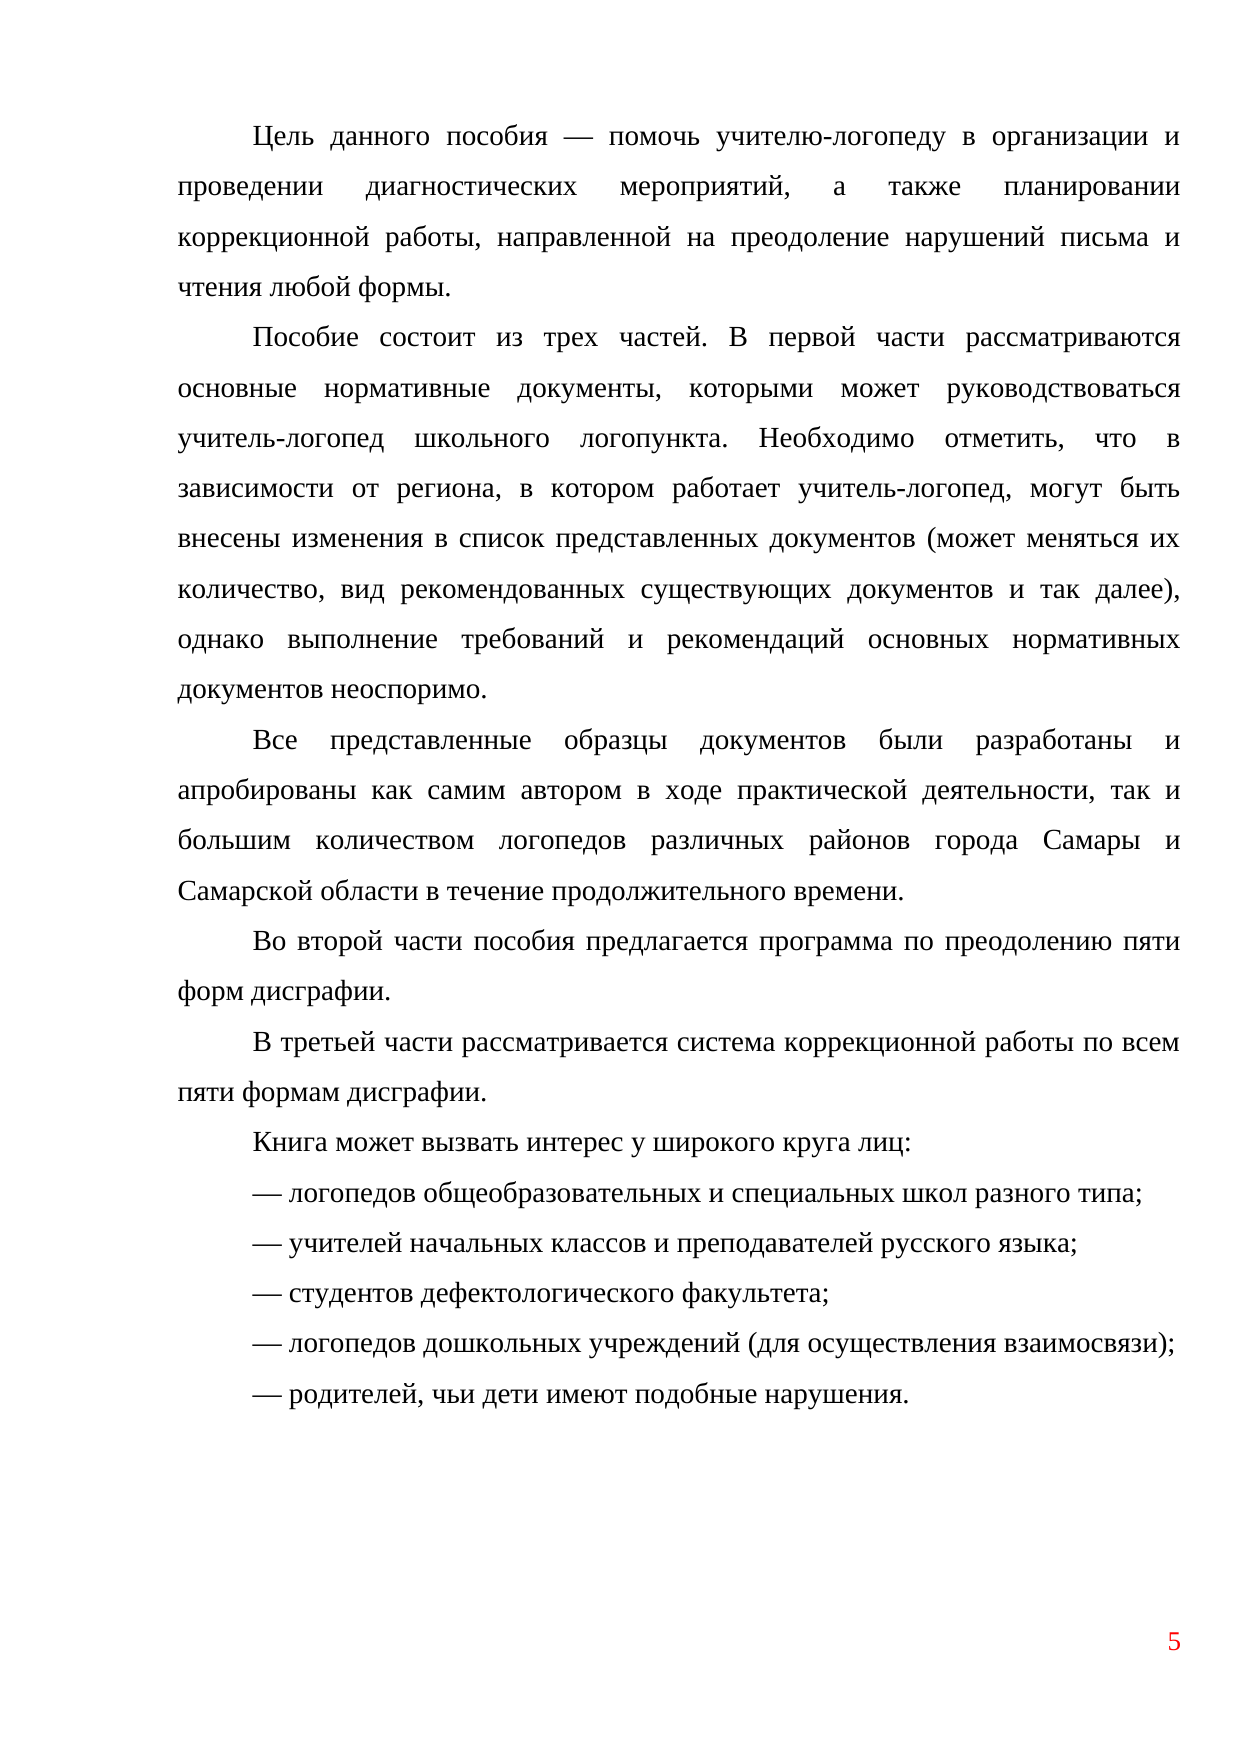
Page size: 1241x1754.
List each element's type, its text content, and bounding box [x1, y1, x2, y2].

text — логопедов дошкольных учреждений (для осуществления взаимосвязи); [177, 1326, 1181, 1359]
text Во второй части пособия предлагается программа по преодолению пяти форм дисграфии. [177, 923, 1181, 1007]
text — студентов дефектологического факультета; [177, 1275, 1181, 1309]
text Цель данного пособия — помочь учителю-логопеду в организации и проведении диагностических мероприятий, а также планировании коррекционной работы, направленной на преодоление нарушений письма и чтения любой формы. [177, 118, 1181, 303]
text — родителей, чьи дети имеют подобные нарушения. [177, 1376, 1181, 1409]
text Пособие состоит из трех частей. В первой части рассматриваются основные нормативные документы, которыми может руководствоваться учитель-логопед школьного логопункта. Необходимо отметить, что в зависимости от региона, в котором работает учитель-логопед, могут быть внесены изменения в список представленных документов (может меняться их количество, вид рекомендованных существующих документов и так далее), однако выполнение требований и рекомендаций основных нормативных документов неоспоримо. [177, 319, 1181, 705]
text Книга может вызвать интерес у широкого круга лиц: [177, 1124, 1181, 1158]
text — логопедов общеобразовательных и специальных школ разного типа; [177, 1175, 1181, 1208]
text В третьей части рассматривается система коррекционной работы по всем пяти формам дисграфии. [177, 1024, 1181, 1108]
text — учителей начальных классов и преподавателей русского языка; [177, 1225, 1181, 1258]
text Все представленные образцы документов были разработаны и апробированы как самим автором в ходе практической деятельности, так и большим количеством логопедов различных районов города Самары и Самарской области в течение продолжительного времени. [177, 722, 1181, 906]
